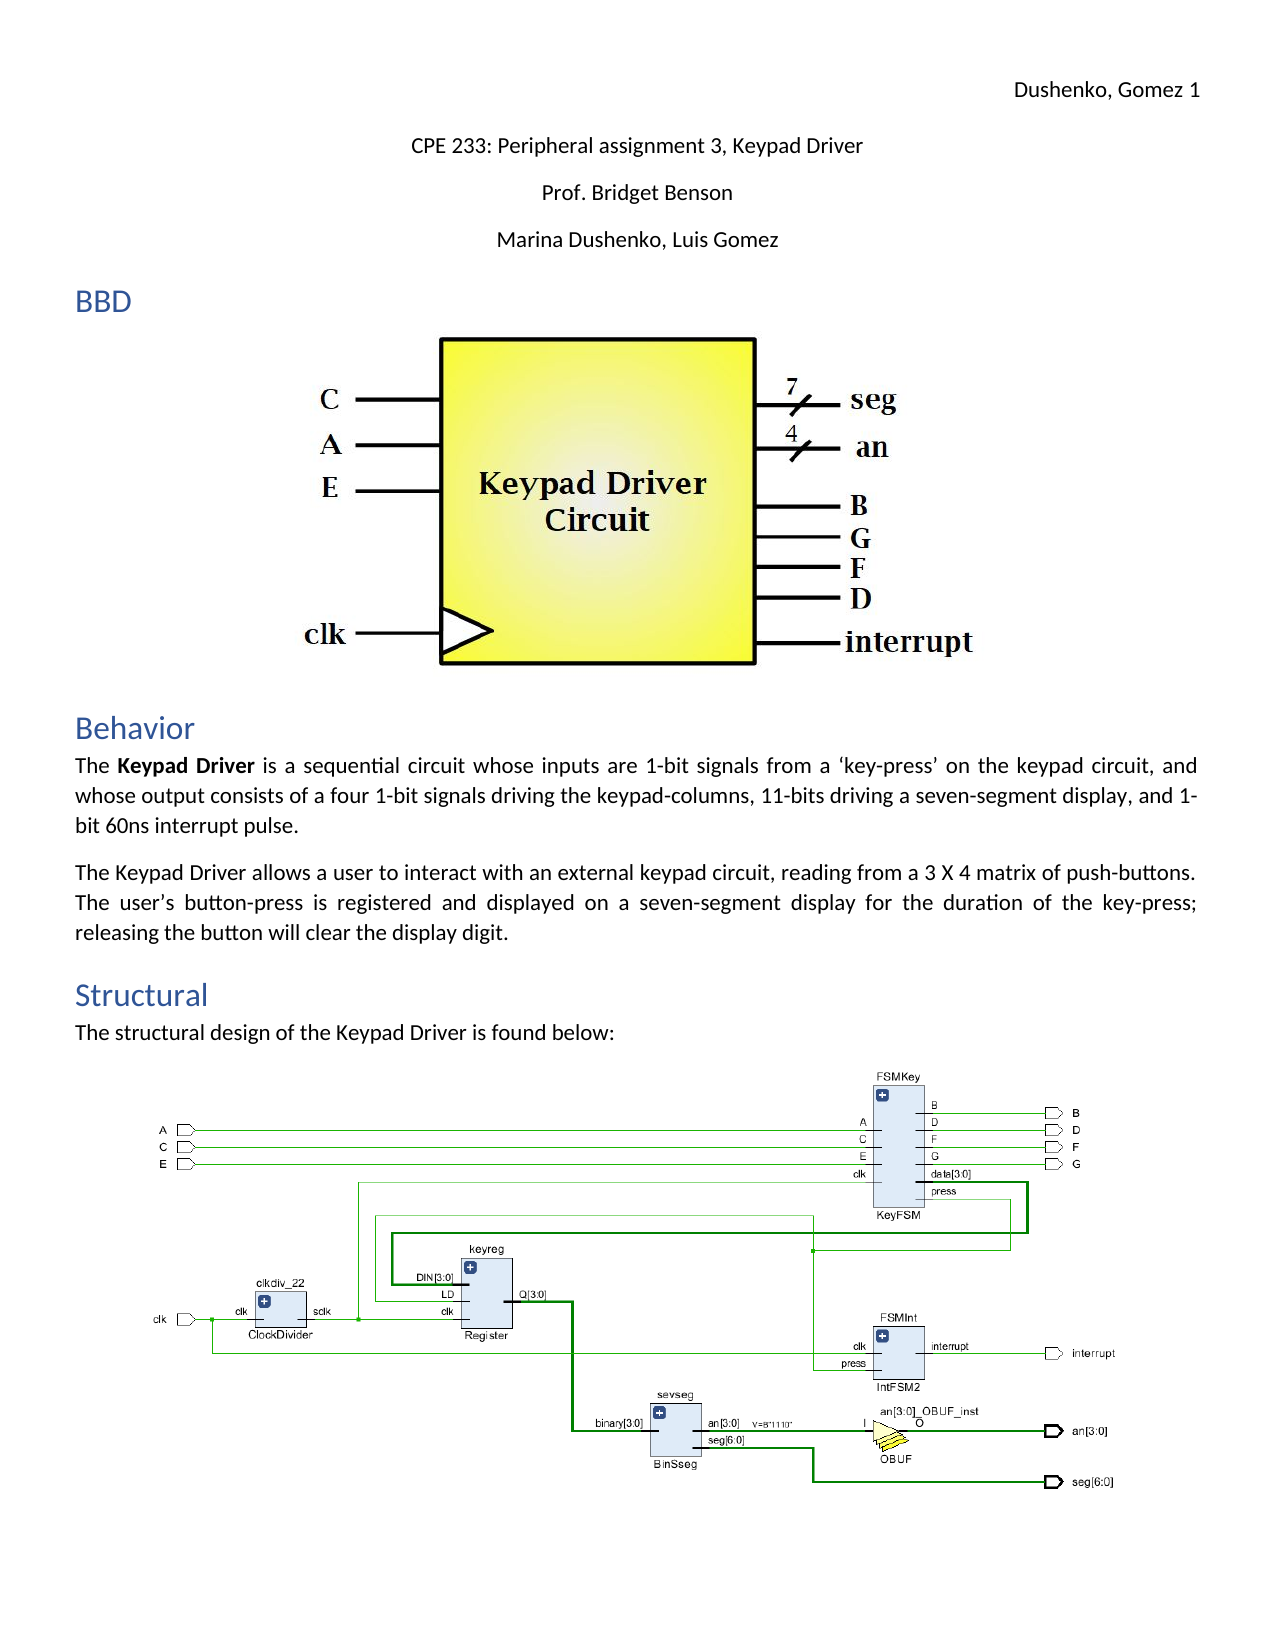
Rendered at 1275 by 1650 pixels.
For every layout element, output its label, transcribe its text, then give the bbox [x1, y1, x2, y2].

subtitle Behavior [75, 707, 1200, 748]
text The structural design of the Keypad Driver is found below: [75, 1018, 1200, 1046]
text The Keypad Driver allows a user to interact with an external keypad circuit, reading from a 3 X 4 matrix of push-buttons. The user’s button-press is registered and displayed on a seven-segment display for the duration of the key-press; releasing the button will clear the display digit. [75, 858, 1200, 947]
picture [150, 1064, 1125, 1503]
text CPE 233: Peripheral assignment 3, Keypad Driver [75, 131, 1200, 159]
subtitle BBD [75, 280, 1200, 321]
text Prof. Bridget Benson [75, 178, 1200, 206]
picture [279, 323, 996, 680]
text Marina Dushenko, Luis Gomez [75, 225, 1200, 253]
text The Keypad Driver is a sequential circuit whose inputs are 1-bit signals from a ‘key-press’ on the keypad circuit, and whose output consists of a four 1-bit signals driving the keypad-columns, 11-bits driving a seven-segment display, and 1-bit 60ns interrupt pulse. [75, 751, 1200, 839]
subtitle Structural [75, 974, 1200, 1014]
